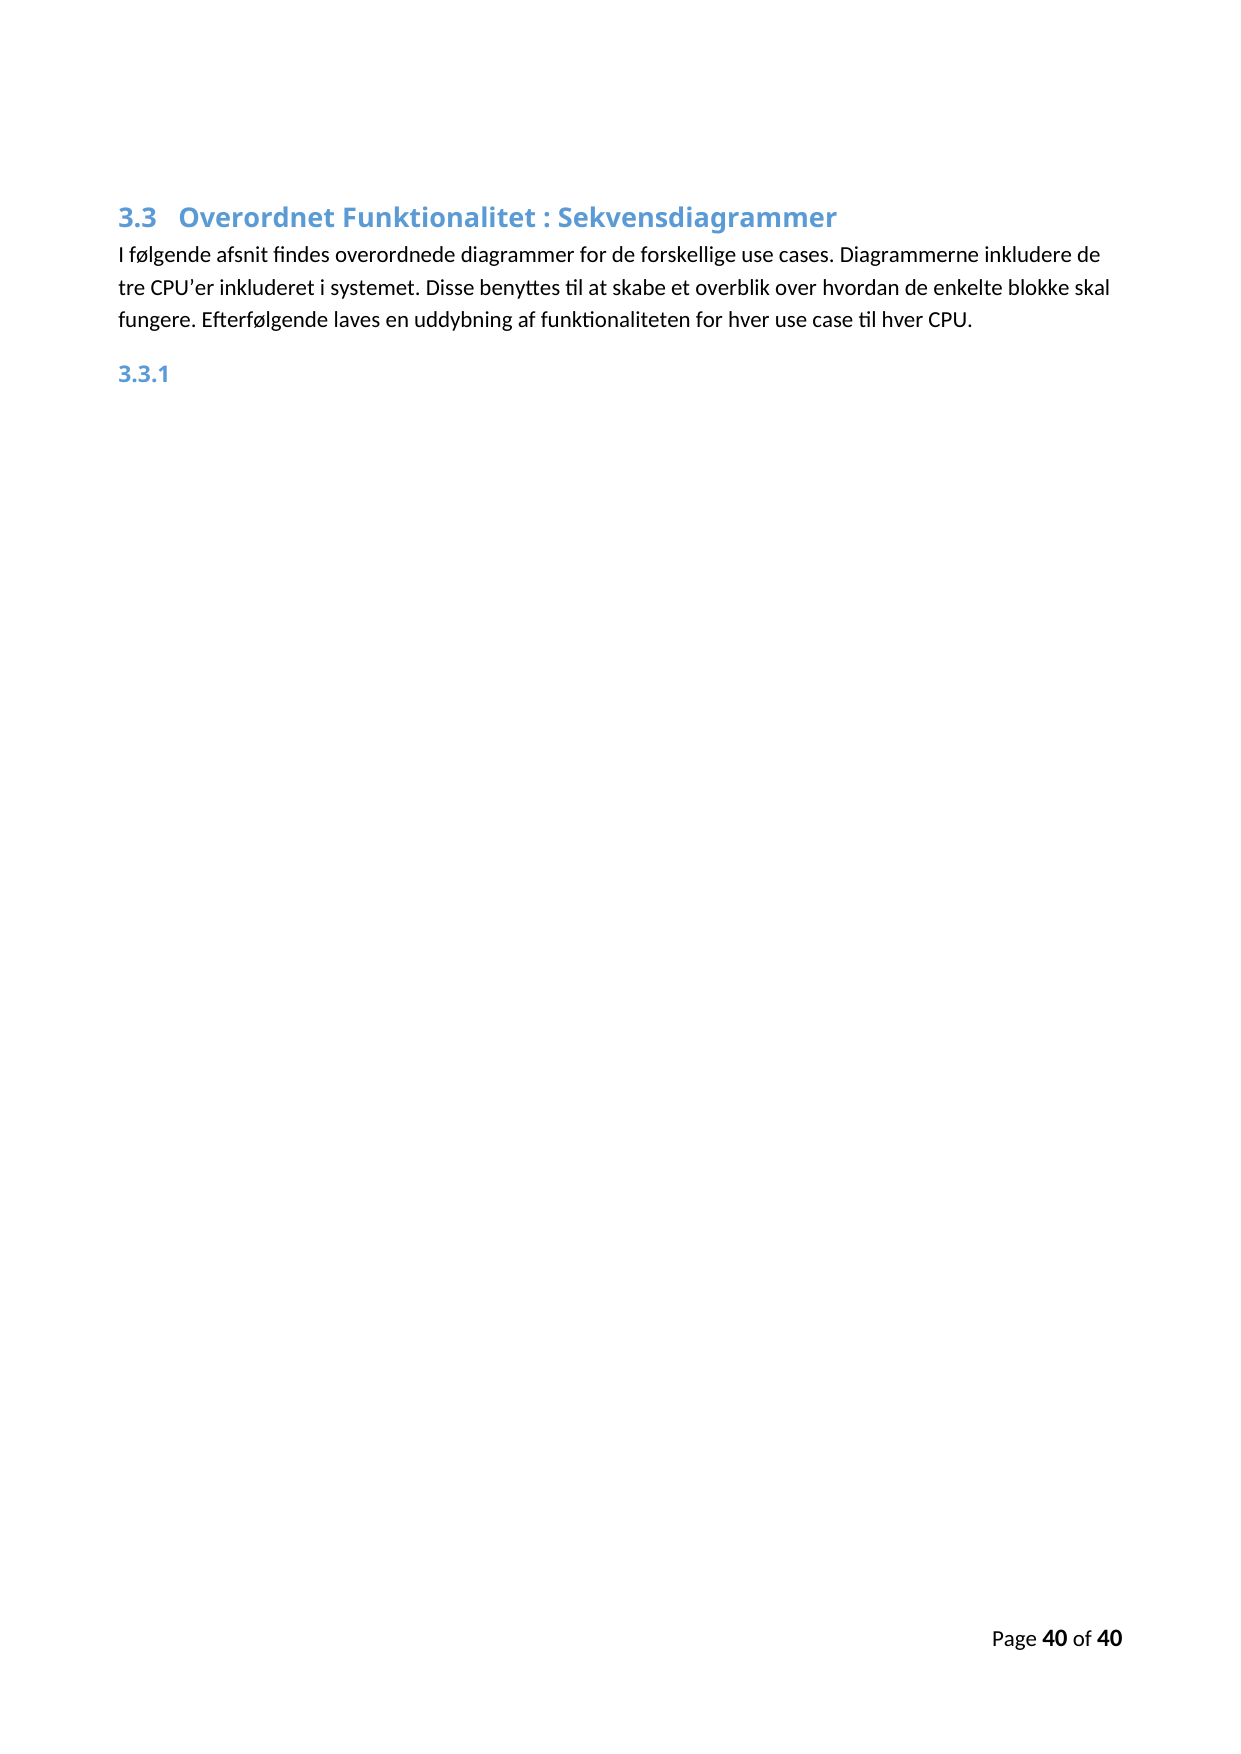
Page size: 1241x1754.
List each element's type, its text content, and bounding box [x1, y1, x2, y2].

text I følgende afsnit findes overordnede diagrammer for de forskellige use cases. Diagrammerne inkludere de tre CPU’er inkluderet i systemet. Disse benyttes til at skabe et overblik over hvordan de enkelte blokke skal fungere. Efterfølgende laves en uddybning af funktionaliteten for hver use case til hver CPU. [118, 240, 1122, 333]
subtitle Overordnet Funktionalitet : Sekvensdiagrammer [118, 198, 1122, 235]
